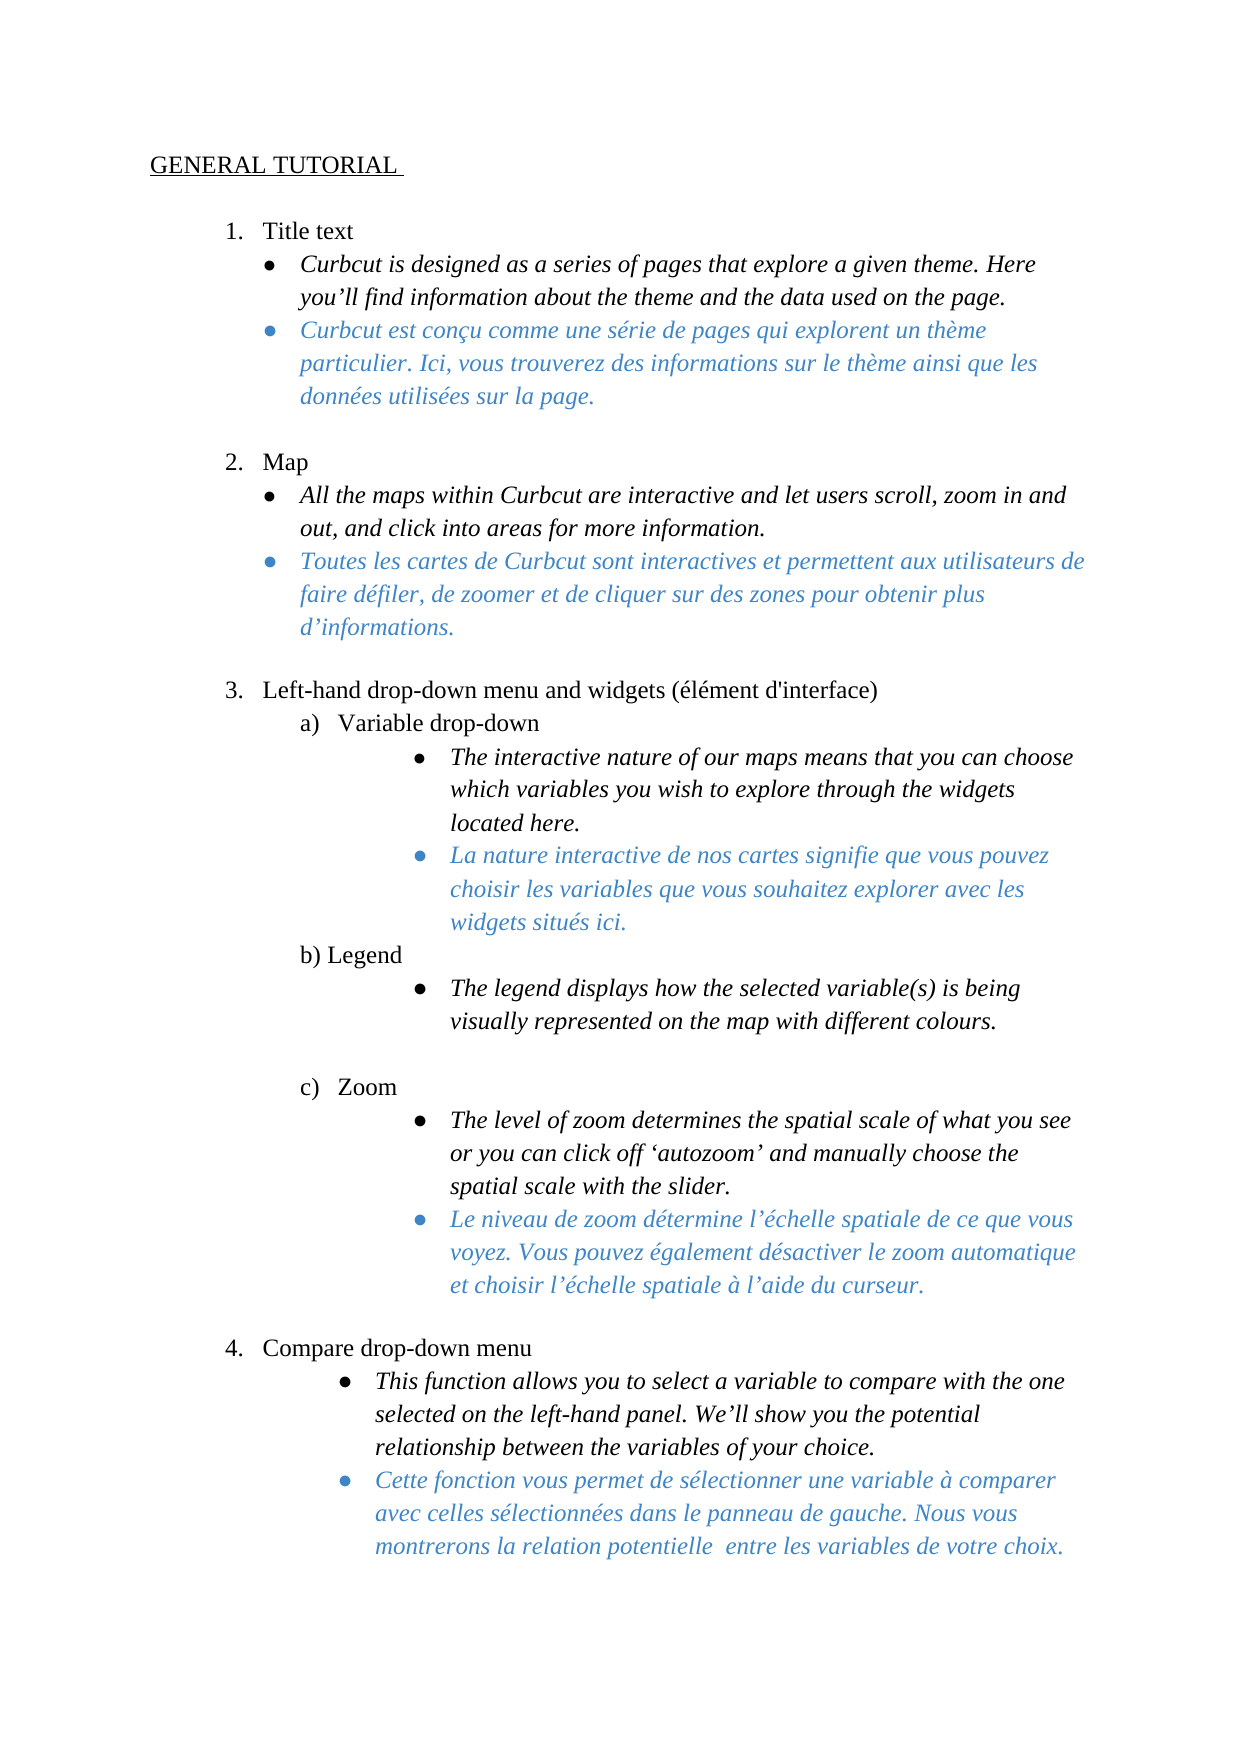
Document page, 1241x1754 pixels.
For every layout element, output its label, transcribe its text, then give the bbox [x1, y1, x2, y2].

text 4. Compare drop-down menu [225, 1333, 1090, 1362]
text GENERAL TUTORIAL [150, 150, 1090, 179]
text a) Variable drop-down [300, 708, 1090, 737]
list Toutes les cartes de Curbcut sont interactives et permettent aux utilisateurs de faire défiler, de zoomer et de cliquer sur des zones pour obtenir plus d’informations. [262, 546, 1090, 641]
list This function allows you to select a variable to compare with the one selected on the left-hand panel. We’ll show you the potential relationship between the variables of your choice. [337, 1366, 1090, 1461]
list Cette fonction vous permet de sélectionner une variable à comparer avec celles sélectionnées dans le panneau de gauche. Nous vous montrerons la relation potentielle entre les variables de votre choix. [337, 1465, 1090, 1560]
list Le niveau de zoom détermine l’échelle spatiale de ce que vous voyez. Vous pouvez également désactiver le zoom automatique et choisir l’échelle spatiale à l’aide du curseur. [412, 1204, 1090, 1299]
text 1. Title text [225, 216, 1090, 245]
text b) Legend [300, 940, 1090, 968]
text 3. Left-hand drop-down menu and widgets (élément d'interface) [225, 676, 1090, 704]
text c) Zoom [300, 1072, 1090, 1101]
list All the maps within Curbcut are interactive and let users scroll, zoom in and out, and click into areas for more information. [262, 480, 1090, 542]
list The interactive nature of our maps means that you can choose which variables you wish to explore through the widgets located here. [412, 742, 1090, 836]
list La nature interactive de nos cartes signifie que vous pouvez choisir les variables que vous souhaitez explorer avec les widgets situés ici. [412, 841, 1090, 935]
text 2. Map [225, 447, 1090, 476]
list Curbcut is designed as a series of pages that explore a given theme. Here you’ll find information about the theme and the data used on the page. [262, 249, 1090, 311]
list The legend displays how the selected variable(s) is being visually represented on the map with different colours. [412, 973, 1090, 1034]
list Curbcut est conçu comme une série de pages qui explorent un thème particulier. Ici, vous trouverez des informations sur le thème ainsi que les données utilisées sur la page. [262, 315, 1090, 410]
list The level of zoom determines the spatial scale of what you see or you can click off ‘autozoom’ and manually choose the spatial scale with the slider. [412, 1105, 1090, 1199]
